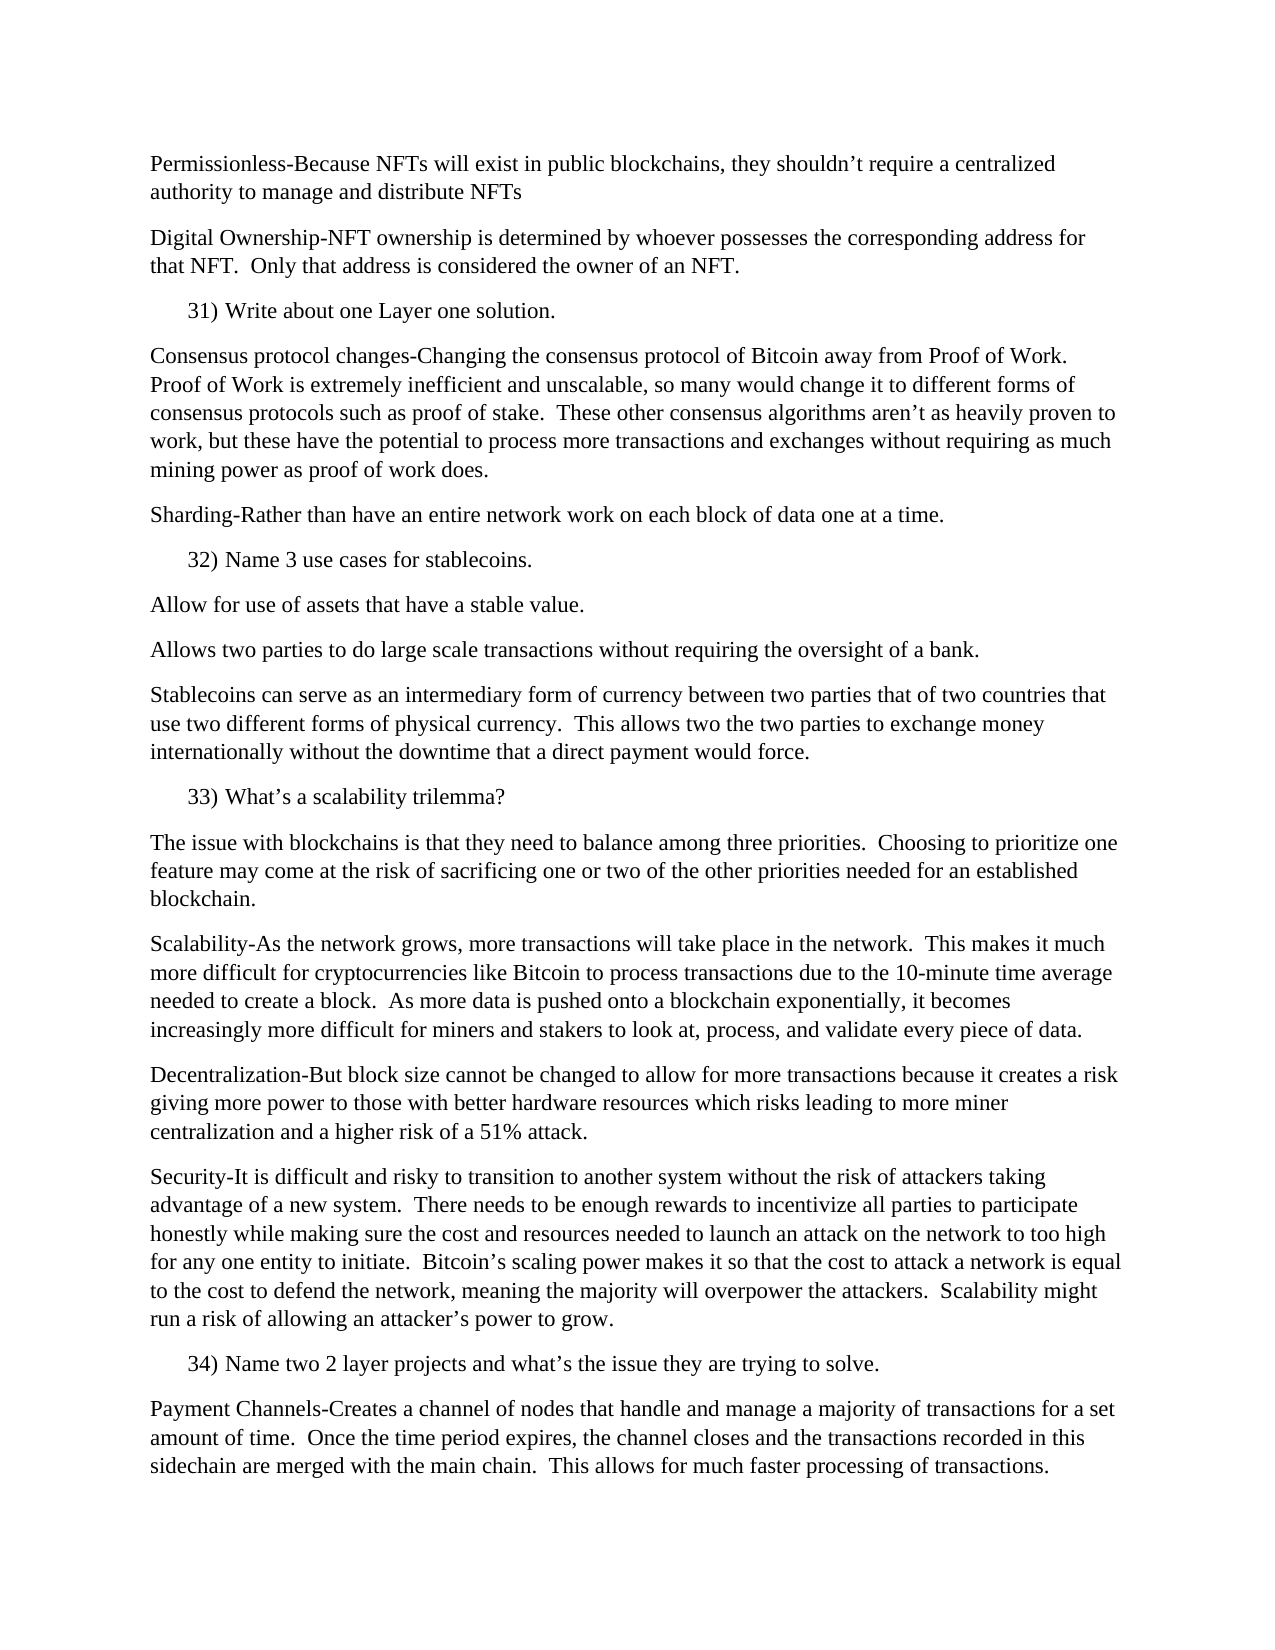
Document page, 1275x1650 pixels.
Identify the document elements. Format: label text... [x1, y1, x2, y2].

text Allow for use of assets that have a stable value. [150, 591, 1125, 618]
text Consensus protocol changes-Changing the consensus protocol of Bitcoin away from Proof of Work. Proof of Work is extremely inefficient and unscalable, so many would change it to different forms of consensus protocols such as proof of stake. These other consensus algorithms aren’t as heavily proven to work, but these have the potential to process more transactions and exchanges without requiring as much mining power as proof of work does. [150, 342, 1125, 482]
text Payment Channels-Creates a channel of nodes that handle and manage a majority of transactions for a set amount of time. Once the time period expires, the channel closes and the transactions recorded in this sidechain are merged with the main chain. This allows for much faster processing of transactions. [150, 1395, 1125, 1478]
list What’s a scalability trilemma? [187, 783, 1125, 810]
text Decentralization-But block size cannot be changed to allow for more transactions because it creates a risk giving more power to those with better hardware resources which risks leading to more miner centralization and a higher risk of a 51% attack. [150, 1061, 1125, 1144]
list Write about one Layer one solution. [187, 297, 1125, 323]
text Permissionless-Because NFTs will exist in public blockchains, they shouldn’t require a centralized authority to manage and distribute NFTs [150, 150, 1125, 205]
text Scalability-As the network grows, more transactions will take place in the network. This makes it much more difficult for cryptocurrencies like Bitcoin to process transactions due to the 10-minute time average needed to create a block. As more data is pushed onto a blockchain exponentially, it becomes increasingly more difficult for miners and stakers to look at, process, and validate every piece of data. [150, 931, 1125, 1042]
text Digital Ownership-NFT ownership is determined by whoever possesses the corresponding address for that NFT. Only that address is considered the owner of an NFT. [150, 223, 1125, 278]
list Name two 2 layer projects and what’s the issue they are trying to solve. [187, 1350, 1125, 1377]
text The issue with blockchains is that they need to balance among three priorities. Choosing to prioritize one feature may come at the risk of sacrificing one or two of the other priorities needed for an established blockchain. [150, 828, 1125, 912]
text Sharding-Rather than have an entire network work on each block of data one at a time. [150, 501, 1125, 527]
list Name 3 use cases for stablecoins. [187, 546, 1125, 572]
text Allows two parties to do large scale transactions without requiring the oversight of a bank. [150, 636, 1125, 663]
text Security-It is difficult and risky to transition to another system without the risk of attackers taking advantage of a new system. There needs to be enough rewards to incentivize all parties to participate honestly while making sure the cost and resources needed to launch an attack on the network to too high for any one entity to initiate. Bitcoin’s scaling power makes it so that the cost to attack a network is equal to the cost to defend the network, meaning the majority will overpower the attackers. Scalability might run a risk of allowing an attacker’s power to grow. [150, 1163, 1125, 1331]
text Stablecoins can serve as an intermediary form of currency between two parties that of two countries that use two different forms of physical currency. This allows two the two parties to exchange money internationally without the downtime that a direct payment would force. [150, 681, 1125, 765]
